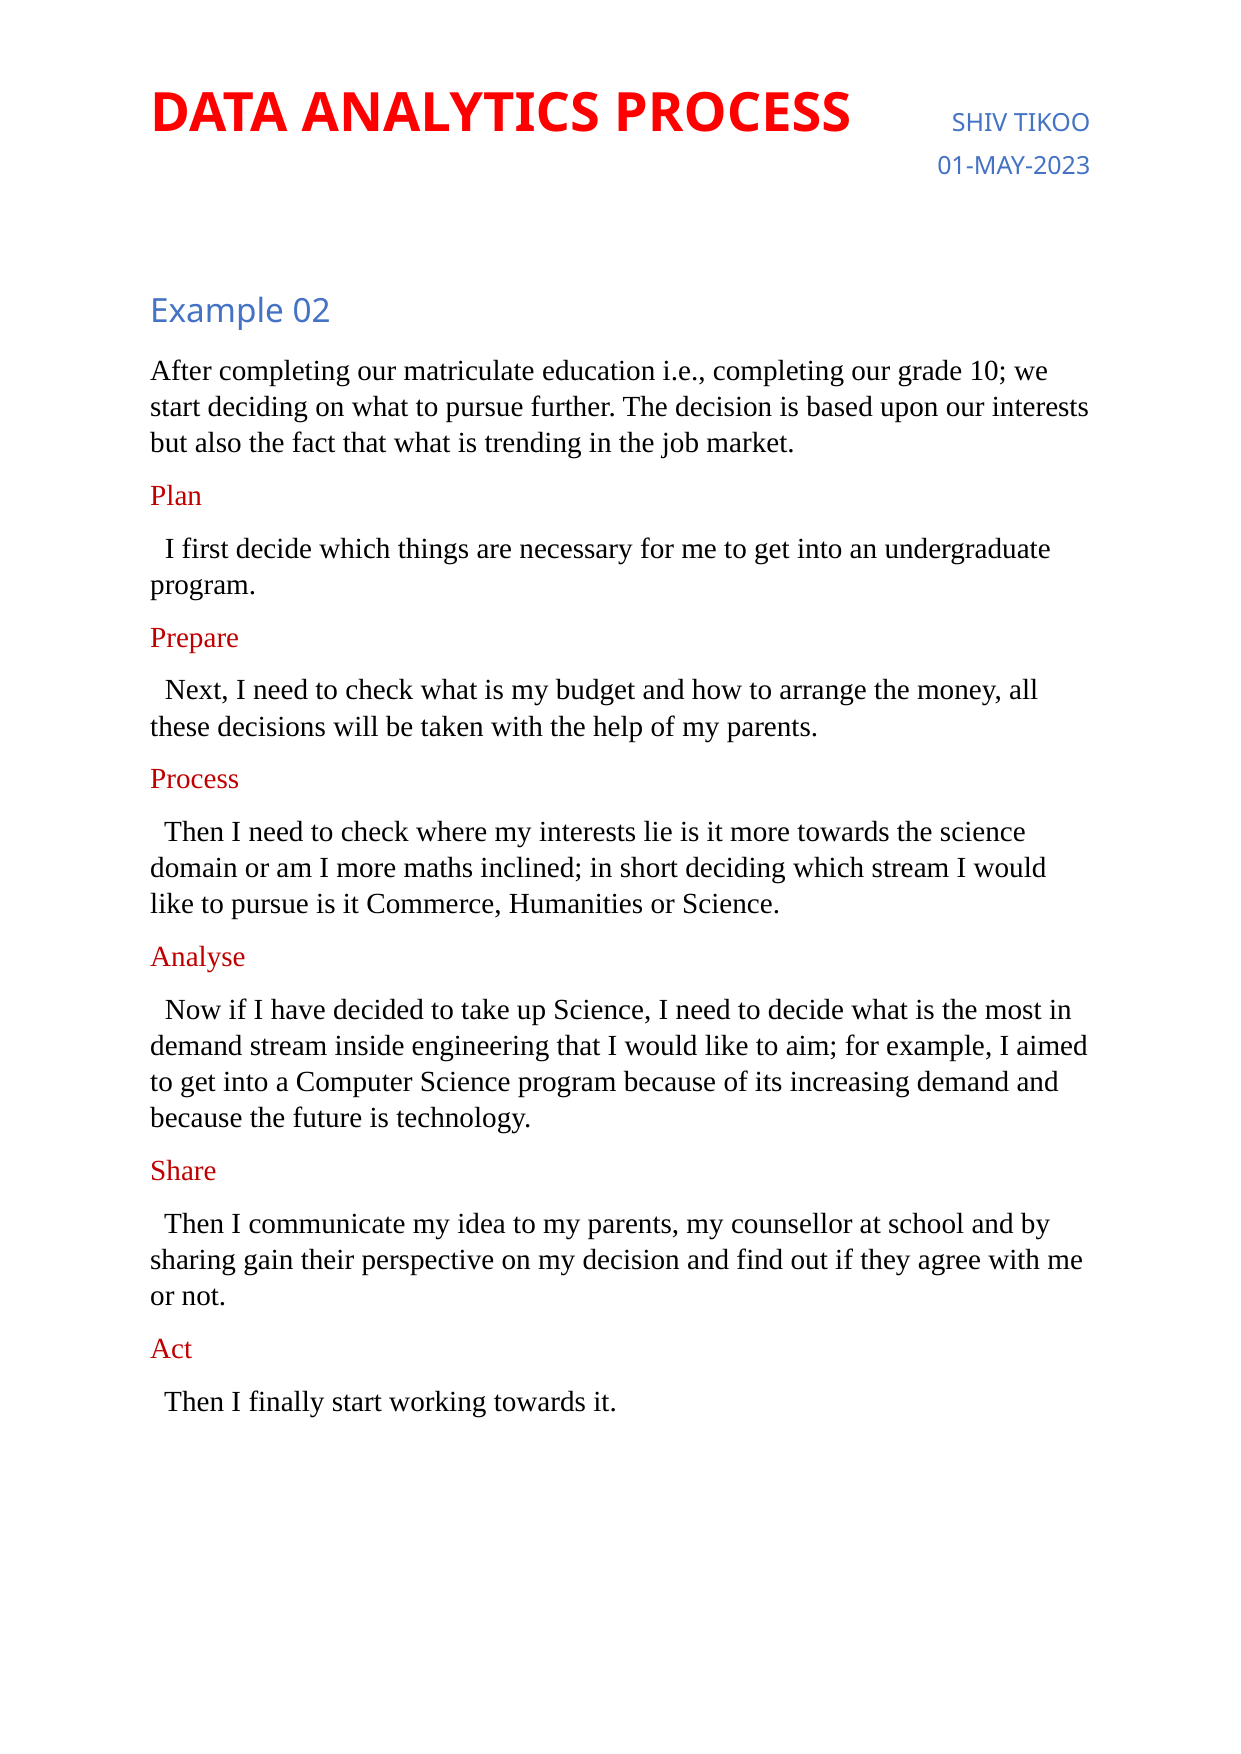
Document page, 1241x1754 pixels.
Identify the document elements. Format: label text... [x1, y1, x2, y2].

text Analyse [150, 939, 1090, 973]
text Plan [150, 478, 1090, 511]
text Then I communicate my idea to my parents, my counsellor at school and by sharing gain their perspective on my decision and find out if they agree with me or not. [150, 1206, 1090, 1312]
text Share [150, 1153, 1090, 1187]
text Then I need to check where my interests lie is it more towards the science domain or am I more maths inclined; in short deciding which stream I would like to pursue is it Commerce, Humanities or Science. [150, 814, 1090, 920]
text After completing our matriculate education i.e., completing our grade 10; we start deciding on what to pursue further. The decision is based upon our interests but also the fact that what is trending in the job market. [150, 353, 1090, 459]
text Then I finally start working towards it. [150, 1384, 1090, 1418]
text I first decide which things are necessary for me to get into an undergraduate program. [150, 531, 1090, 600]
text Prepare [150, 620, 1090, 653]
text Act [150, 1331, 1090, 1365]
text Now if I have decided to take up Science, I need to decide what is the most in demand stream inside engineering that I would like to aim; for example, I aimed to get into a Computer Science program because of its increasing demand and because the future is technology. [150, 992, 1090, 1134]
text Next, I need to check what is my budget and how to arrange the money, all these decisions will be taken with the help of my parents. [150, 672, 1090, 742]
text Example 02 [150, 287, 1090, 333]
text Process [150, 761, 1090, 795]
